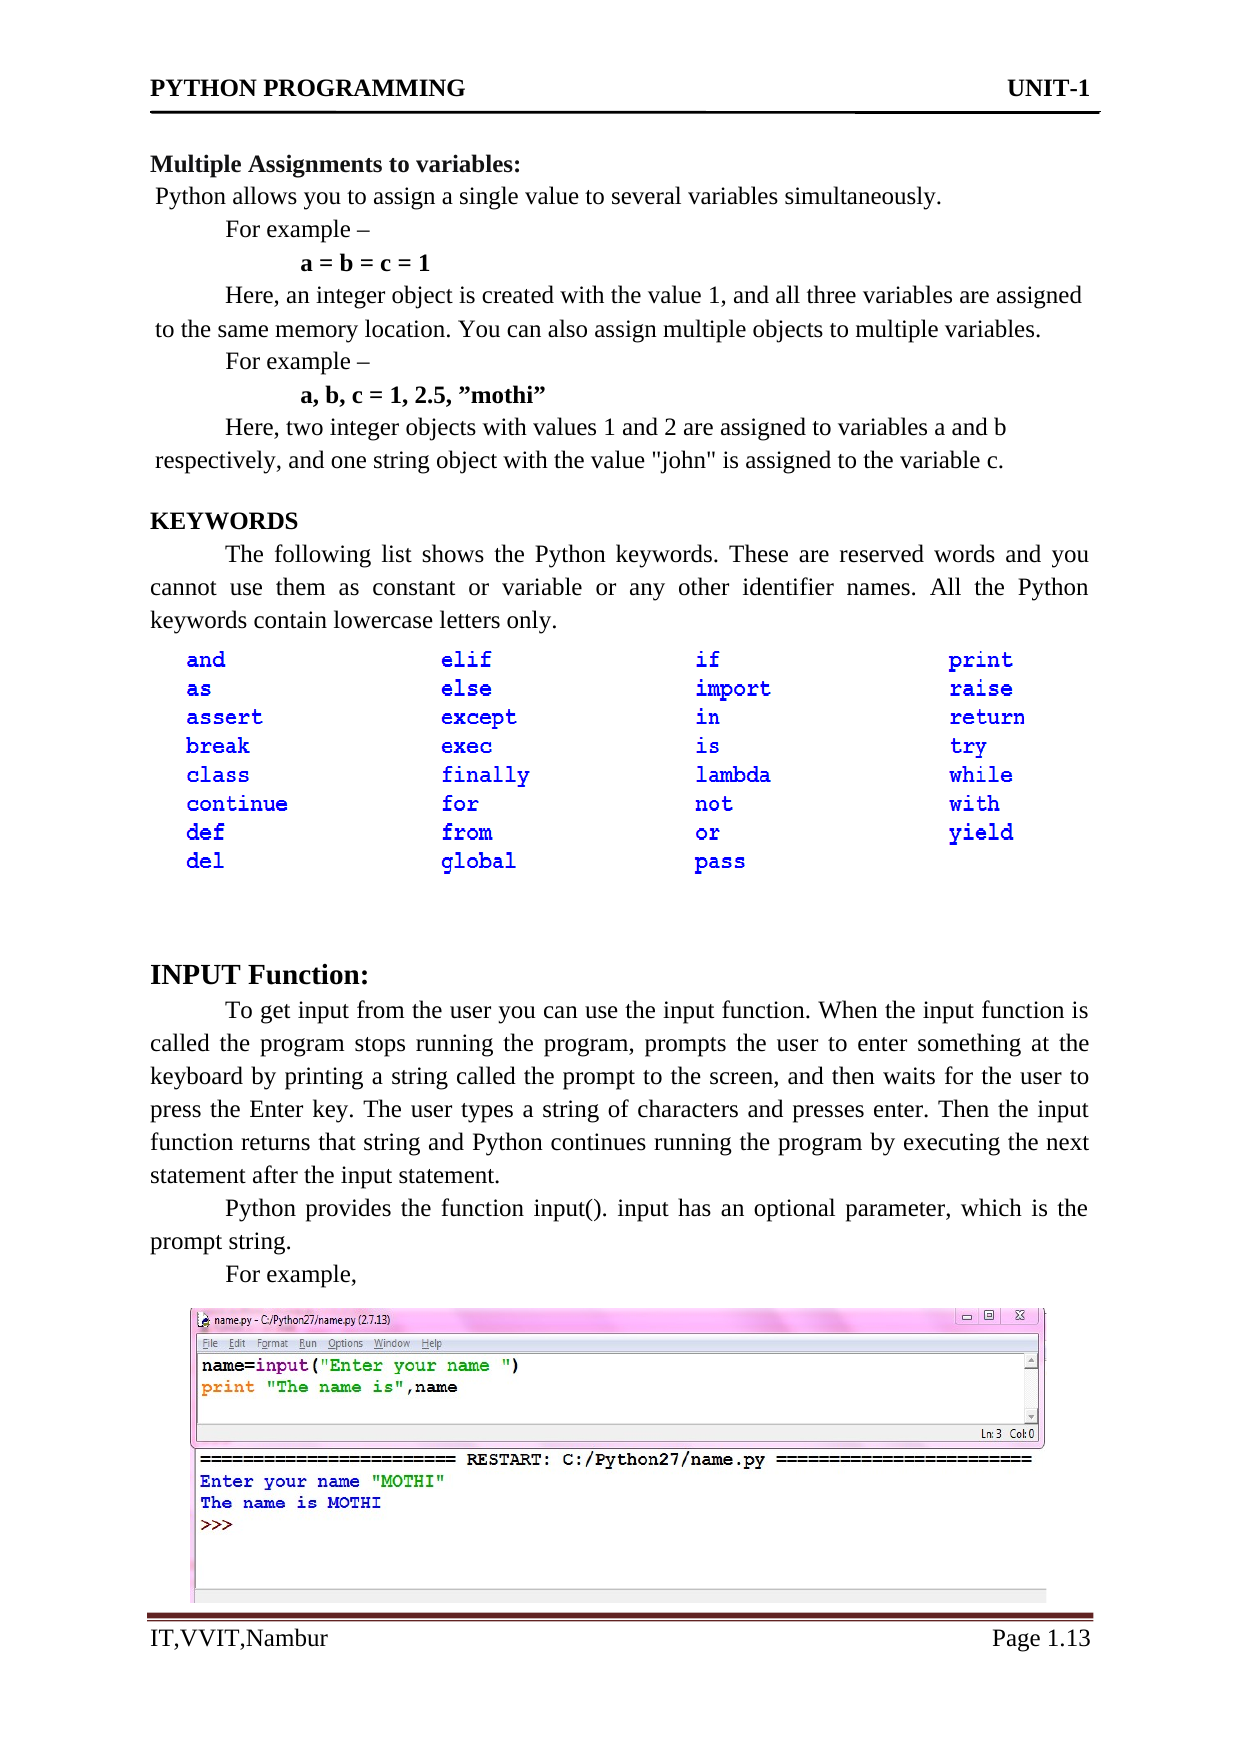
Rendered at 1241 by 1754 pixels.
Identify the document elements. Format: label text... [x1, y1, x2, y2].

text Here, two integer objects with values 1 and 2 are assigned to variables a and b respectively, and one string object with the value "john" is assigned to the variable c. [155, 412, 1105, 474]
text For example – [225, 347, 1105, 375]
text Here, an integer object is created with the value 1, and all three variables are assigned to the same memory location. You can also assign multiple objects to multiple variables. [155, 280, 1096, 342]
text For example, [225, 1259, 1105, 1288]
subtitle Multiple Assignments to variables: [150, 149, 1105, 178]
text The following list shows the Python keywords. These are reserved words and you cannot use them as constant or variable or any other identifier names. All the Python keywords contain lowercase letters only. [150, 539, 1090, 634]
text For example – [225, 214, 1105, 243]
text Python allows you to assign a single value to several variables simultaneously. [155, 181, 1105, 210]
text Python provides the function input(). input has an optional parameter, which is the prompt string. [150, 1193, 1089, 1255]
text To get input from the user you can use the input function. When the input function is called the program stops running the program, prompts the user to enter something at the keyboard by printing a string called the prompt to the screen, and then waits for the user to press the Enter key. The user types a string of characters and presses enter. Then the input function returns that string and Python continues running the program by executing the next statement after the input statement. [150, 995, 1091, 1188]
picture [186, 651, 1025, 874]
subtitle a, b, c = 1, 2.5, ”mothi” [300, 380, 1105, 409]
subtitle a = b = c = 1 [300, 248, 1105, 277]
picture [190, 1308, 1047, 1603]
subtitle KEYWORDS [150, 506, 1105, 535]
subtitle INPUT Function: [150, 957, 1105, 990]
